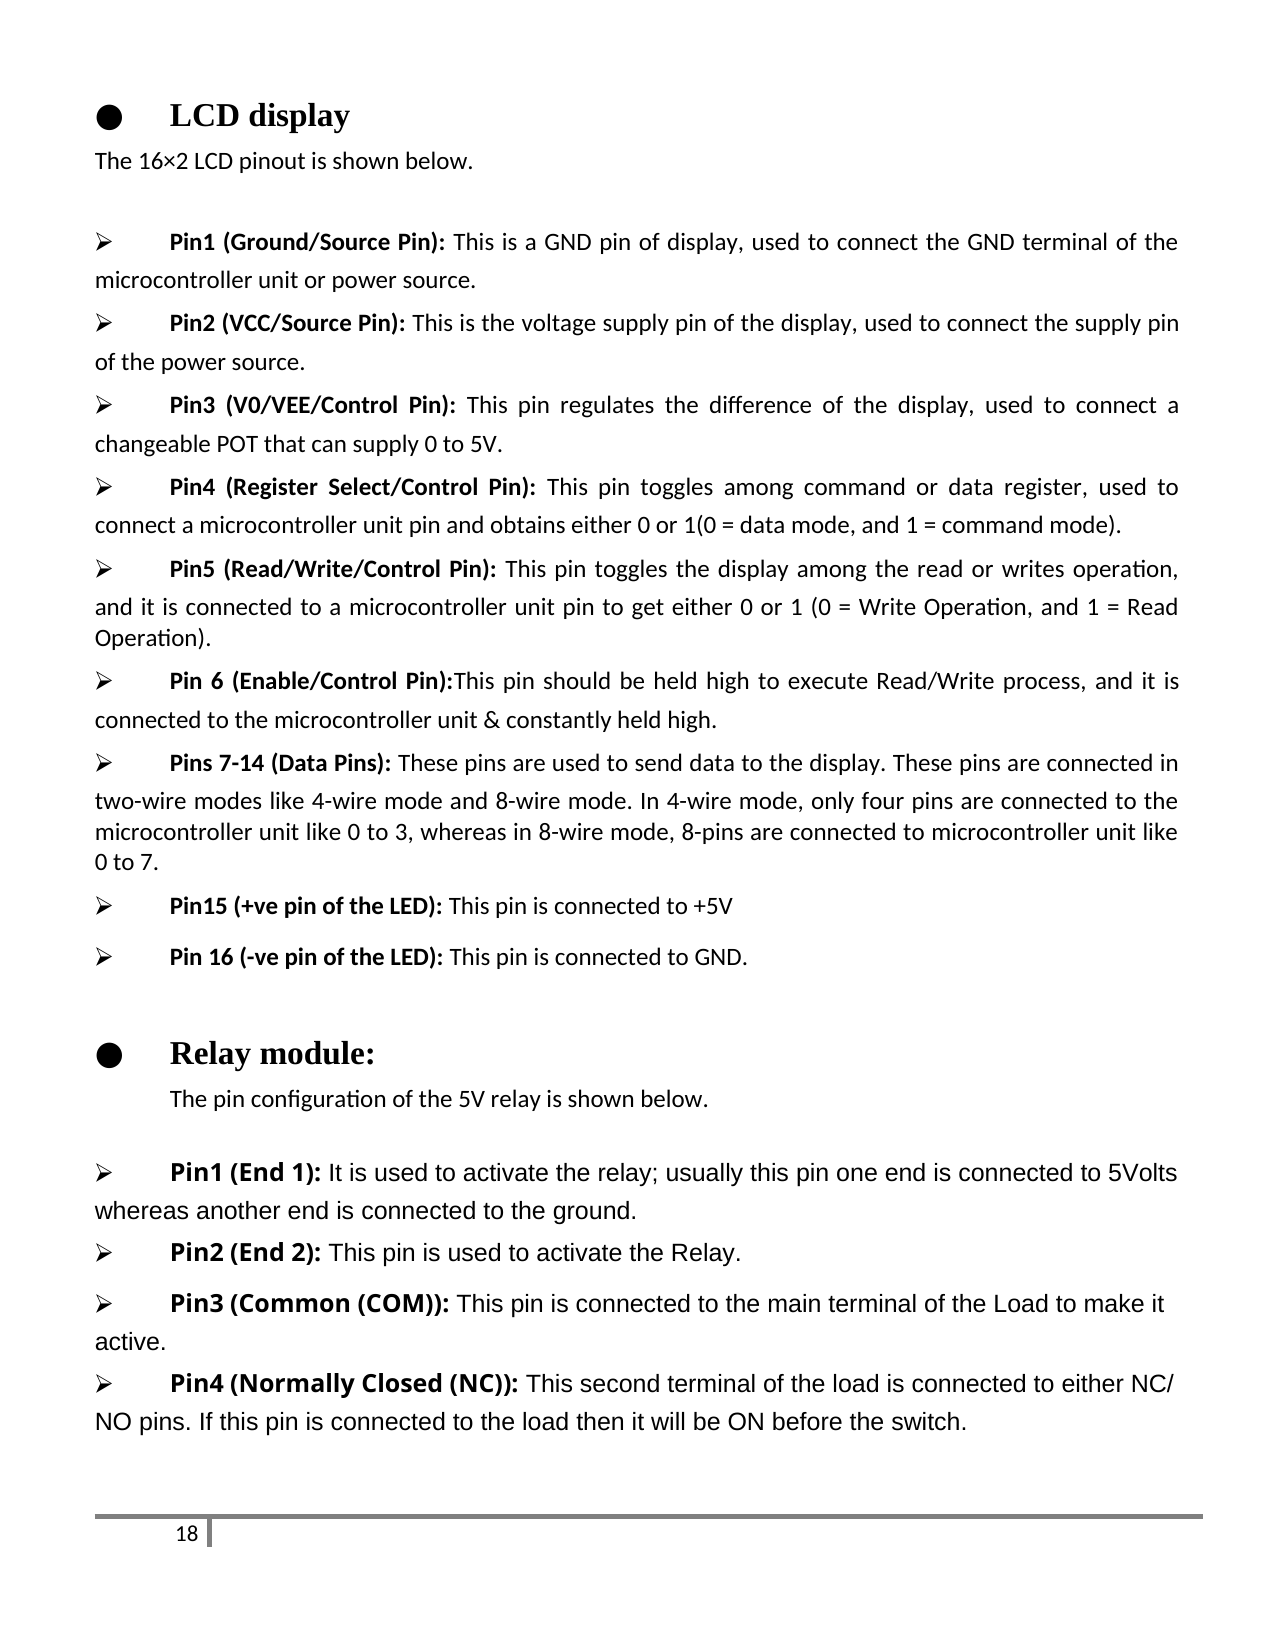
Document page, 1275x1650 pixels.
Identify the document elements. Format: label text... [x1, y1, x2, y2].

list LCD display [94, 77, 1181, 145]
list Pin2 (End 2): This pin is used to activate the Relay. [94, 1224, 1181, 1276]
list Pin3 (Common (COM)): This pin is connected to the main terminal of the Load to make it active. [94, 1276, 1181, 1356]
list Pin3 (V0/VEE/Control Pin): This pin regulates the difference of the display, used to connect a changeable POT that can supply 0 to 5V. [94, 377, 1181, 458]
list Pin1 (End 1): It is used to activate the relay; usually this pin one end is connected to 5Volts whereas another end is connected to the ground. [94, 1144, 1181, 1224]
list Pin1 (Ground/Source Pin): This is a GND pin of display, used to connect the GND terminal of the microcontroller unit or power source. [94, 213, 1181, 295]
list Pin4 (Register Select/Control Pin): This pin toggles among command or data register, used to connect a microcontroller unit pin and obtains either 0 or 1(0 = data mode, and 1 = command mode). [94, 458, 1181, 540]
list Pin4 (Normally Closed (NC)): This second terminal of the load is connected to either NC/ NO pins. If this pin is connected to the load then it will be ON before the switch. [94, 1356, 1181, 1436]
list Pins 7-14 (Data Pins): These pins are used to send data to the display. These pins are connected in two-wire modes like 4-wire mode and 8-wire mode. In 4-wire mode, only four pins are connected to the microcontroller unit like 0 to 3, whereas in 8-wire mode, 8-pins are connected to microcontroller unit like 0 to 7. [94, 734, 1181, 877]
text The 16×2 LCD pinout is shown below. [94, 145, 1181, 176]
list Pin5 (Read/Write/Control Pin): This pin toggles the display among the read or writes operation, and it is connected to a microcontroller unit pin to get either 0 or 1 (0 = Write Operation, and 1 = Read Operation). [94, 540, 1181, 652]
text The pin configuration of the 5V relay is shown below. [169, 1083, 1181, 1114]
list Pin15 (+ve pin of the LED): This pin is connected to +5V [94, 877, 1181, 928]
list Pin2 (VCC/Source Pin): This is the voltage supply pin of the display, used to connect the supply pin of the power source. [94, 295, 1181, 377]
list Pin 16 (-ve pin of the LED): This pin is connected to GND. [94, 928, 1181, 979]
list Relay module: [94, 1015, 1181, 1083]
list Pin 6 (Enable/Control Pin):This pin should be held high to execute Read/Write process, and it is connected to the microcontroller unit & constantly held high. [94, 652, 1181, 734]
